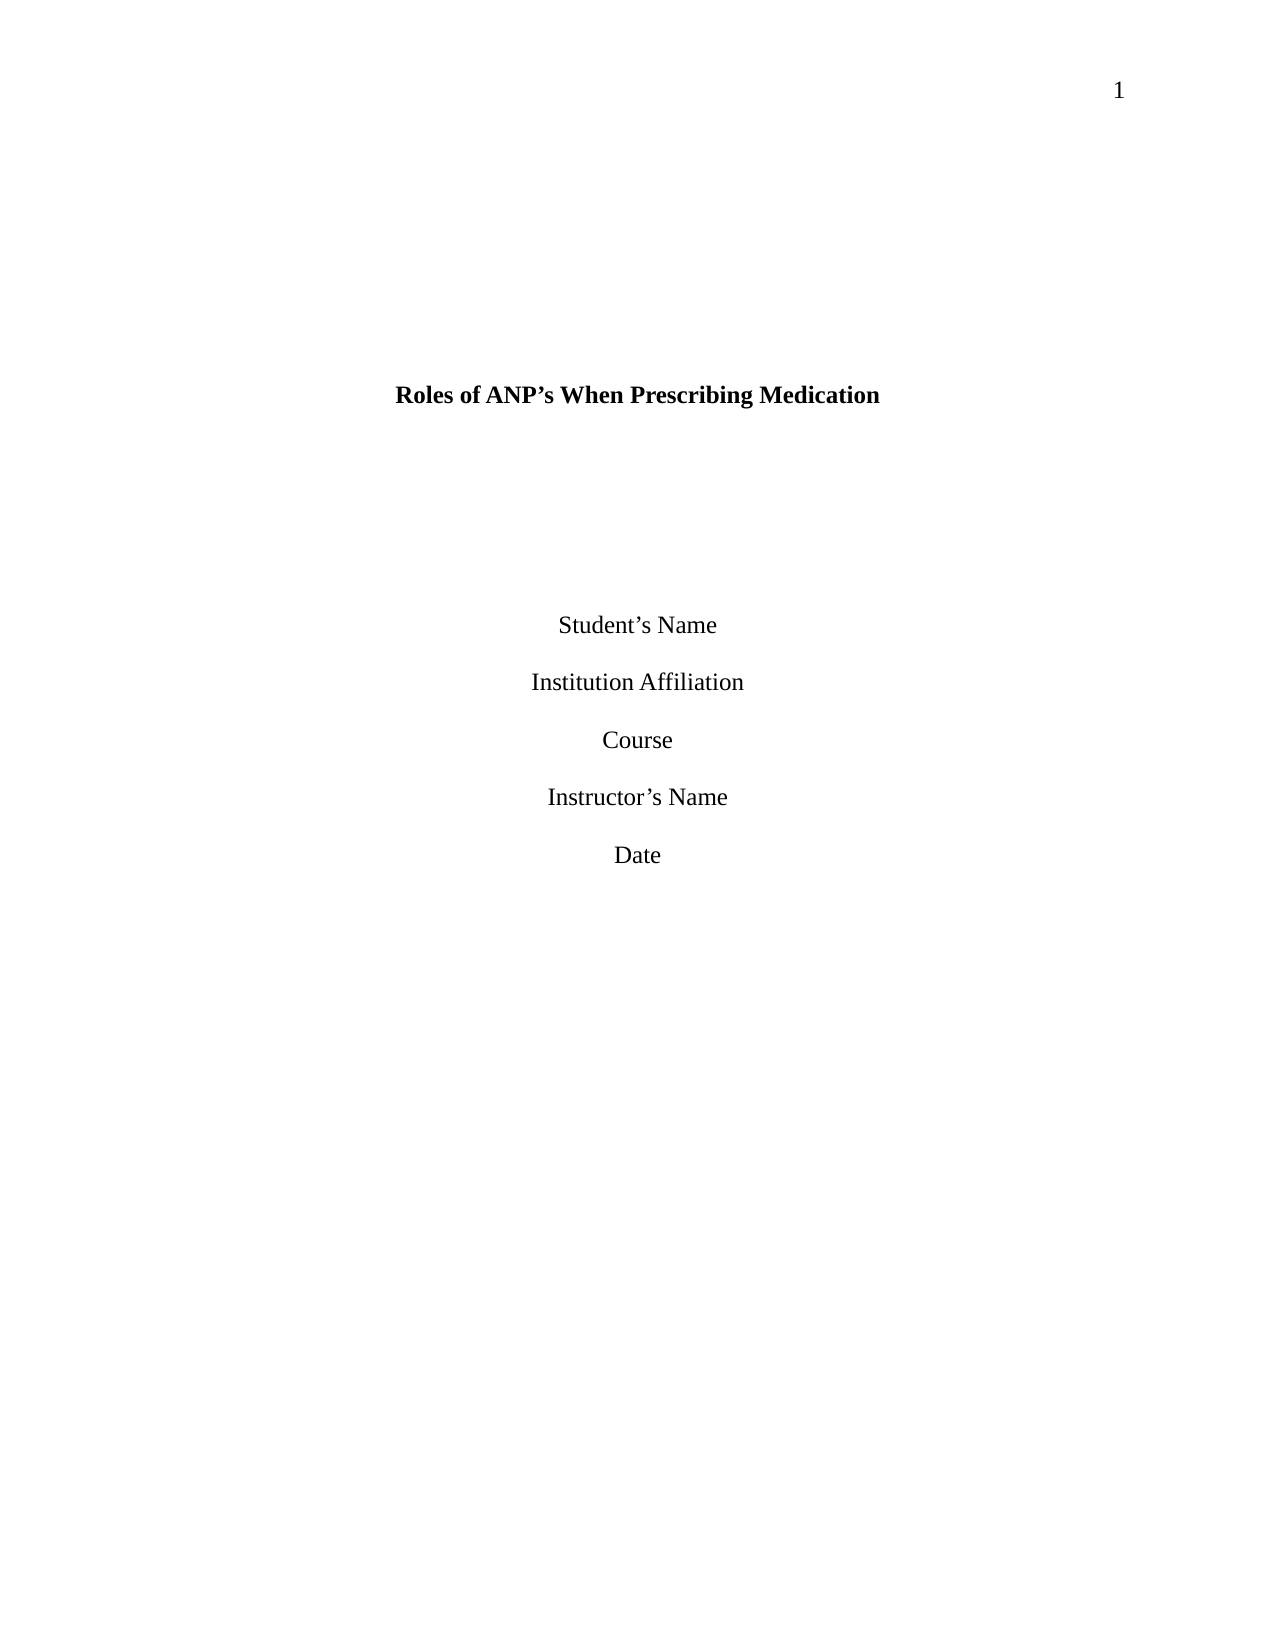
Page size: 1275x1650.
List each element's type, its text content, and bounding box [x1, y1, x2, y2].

text Instructor’s Name [150, 782, 1125, 811]
text Date [150, 840, 1125, 869]
text Student’s Name [150, 610, 1125, 639]
text Institution Affiliation [150, 667, 1125, 696]
text Course [150, 725, 1125, 754]
text Roles of ANP’s When Prescribing Medication [150, 380, 1125, 409]
